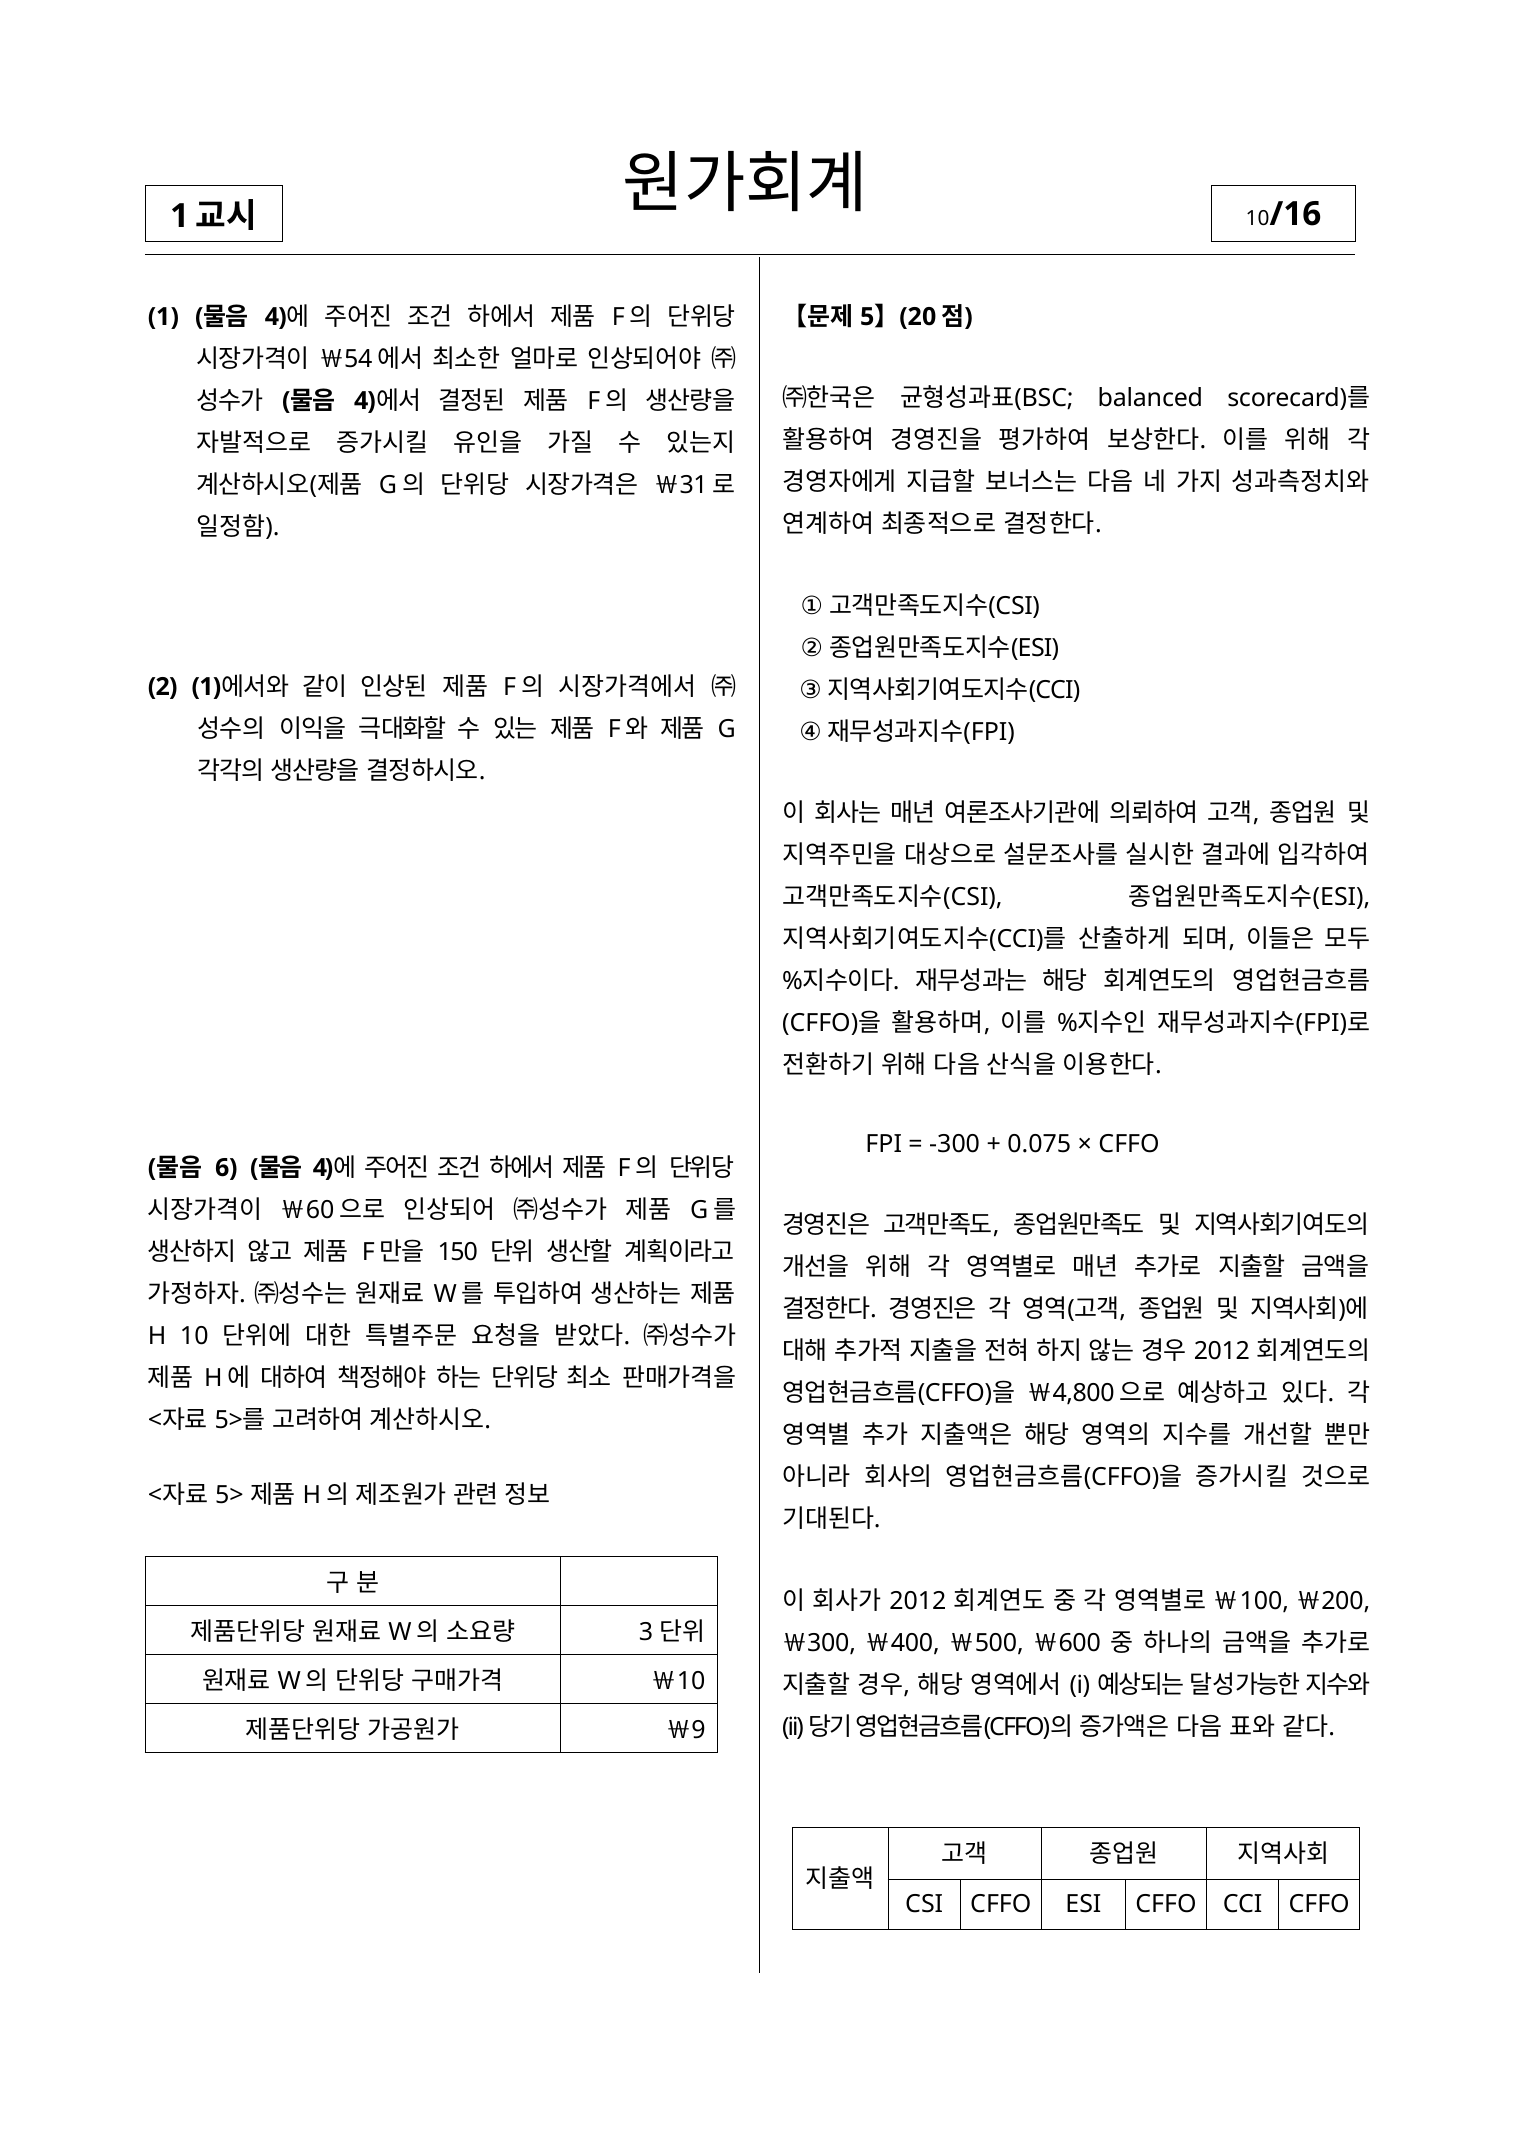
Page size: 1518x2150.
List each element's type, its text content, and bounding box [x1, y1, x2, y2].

text 이 회사는 매년 여론조사기관에 의뢰하여 고객, 종업원 및 지역주민을 대상으로 설문조사를 실시한 결과에 입각하여 고객만족도지수(CSI), 종업원만족도지수(ESI), 지역사회기여도지수(CCI)를 산출하게 되며, 이들은 모두 %지수이다. 재무성과는 해당 회계연도의 영업현금흐름(CFFO)을 활용하며, 이를 %지수인 재무성과지수(FPI)로 전환하기 위해 다음 산식을 이용한다. [782, 792, 1370, 1081]
text ② 종업원만족도지수(ESI) [782, 627, 1370, 663]
table_cell 제품단위당 원재료 W의 소요량 [146, 1606, 560, 1654]
table_cell 제품단위당 가공원가 [146, 1704, 560, 1752]
table_header 구 분 [146, 1557, 560, 1605]
table_header 지출액 [793, 1828, 888, 1929]
text 경영진은 고객만족도, 종업원만족도 및 지역사회기여도의 개선을 위해 각 영역별로 매년 추가로 지출할 금액을 결정한다. 경영진은 각 영역(고객, 종업원 및 지역사회)에 대해 추가적 지출을 전혀 하지 않는 경우 2012 회계연도의 영업현금흐름(CFFO)을 ￦4,800으로 예상하고 있다. 각 영역별 추가 지출액은 해당 영역의 지수를 개선할 뿐만 아니라 회사의 영업현금흐름(CFFO)을 증가시킬 것으로 기대된다. [782, 1205, 1370, 1535]
table_cell ESI [1042, 1880, 1125, 1929]
table_cell CSI [889, 1880, 960, 1929]
table_cell ￦9 [561, 1704, 717, 1752]
text (1) (물음 4)에 주어진 조건 하에서 제품 F의 단위당 시장가격이 ￦54에서 최소한 얼마로 인상되어야 ㈜성수가 (물음 4)에서 결정된 제품 F의 생산량을 자발적으로 증가시킬 유인을 가질 수 있는지 계산하시오(제품 G의 단위당 시장가격은 ￦31로 일정함). [148, 296, 736, 542]
table_cell CFFO [1126, 1880, 1206, 1929]
table_cell 원재료 W의 단위당 구매가격 [146, 1655, 560, 1703]
text ① 고객만족도지수(CSI) [782, 585, 1370, 621]
text ③ 지역사회기여도지수(CCI) [782, 669, 1370, 705]
text 이 회사가 2012 회계연도 중 각 영역별로 ￦100, ￦200, ￦300, ￦400, ￦500, ￦600 중 하나의 금액을 추가로 지출할 경우, 해당 영역에서 (i) 예상되는 달성가능한 지수와 (ii) 당기 영업현금흐름(CFFO)의 증가액은 다음 표와 같다. [782, 1580, 1370, 1742]
table_cell CCI [1207, 1880, 1278, 1929]
table_header 고객 [889, 1828, 1041, 1879]
text (2) (1)에서와 같이 인상된 제품 F의 시장가격에서 ㈜성수의 이익을 극대화할 수 있는 제품 F와 제품 G 각각의 생산량을 결정하시오. [148, 667, 736, 787]
text 【문제 5】(20점) [782, 296, 1370, 332]
text ㈜한국은 균형성과표(BSC; balanced scorecard)를 활용하여 경영진을 평가하여 보상한다. 이를 위해 각 경영자에게 지급할 보너스는 다음 네 가지 성과측정치와 연계하여 최종적으로 결정한다. [782, 378, 1370, 540]
table_header 지역사회 [1207, 1828, 1359, 1879]
text ④ 재무성과지수(FPI) [782, 711, 1370, 747]
text <자료 5> 제품 H의 제조원가 관련 정보 [148, 1474, 736, 1511]
table_cell ￦10 [561, 1655, 717, 1703]
table_cell 3 단위 [561, 1606, 717, 1654]
table_cell CFFO [1279, 1880, 1359, 1929]
text (물음 6) (물음 4)에 주어진 조건 하에서 제품 F의 단위당 시장가격이 ￦60으로 인상되어 ㈜성수가 제품 G를 생산하지 않고 제품 F만을 150 단위 생산할 계획이라고 가정하자. ㈜성수는 원재료 W를 투입하여 생산하는 제품 H 10 단위에 대한 특별주문 요청을 받았다. ㈜성수가 제품 H에 대하여 책정해야 하는 단위당 최소 판매가격을 <자료 5>를 고려하여 계산하시오. [148, 1148, 736, 1436]
table_header [561, 1557, 717, 1605]
text FPI = -300 + 0.075 × CFFO [782, 1126, 1370, 1160]
table_header 종업원 [1042, 1828, 1206, 1879]
table_cell CFFO [961, 1880, 1041, 1929]
